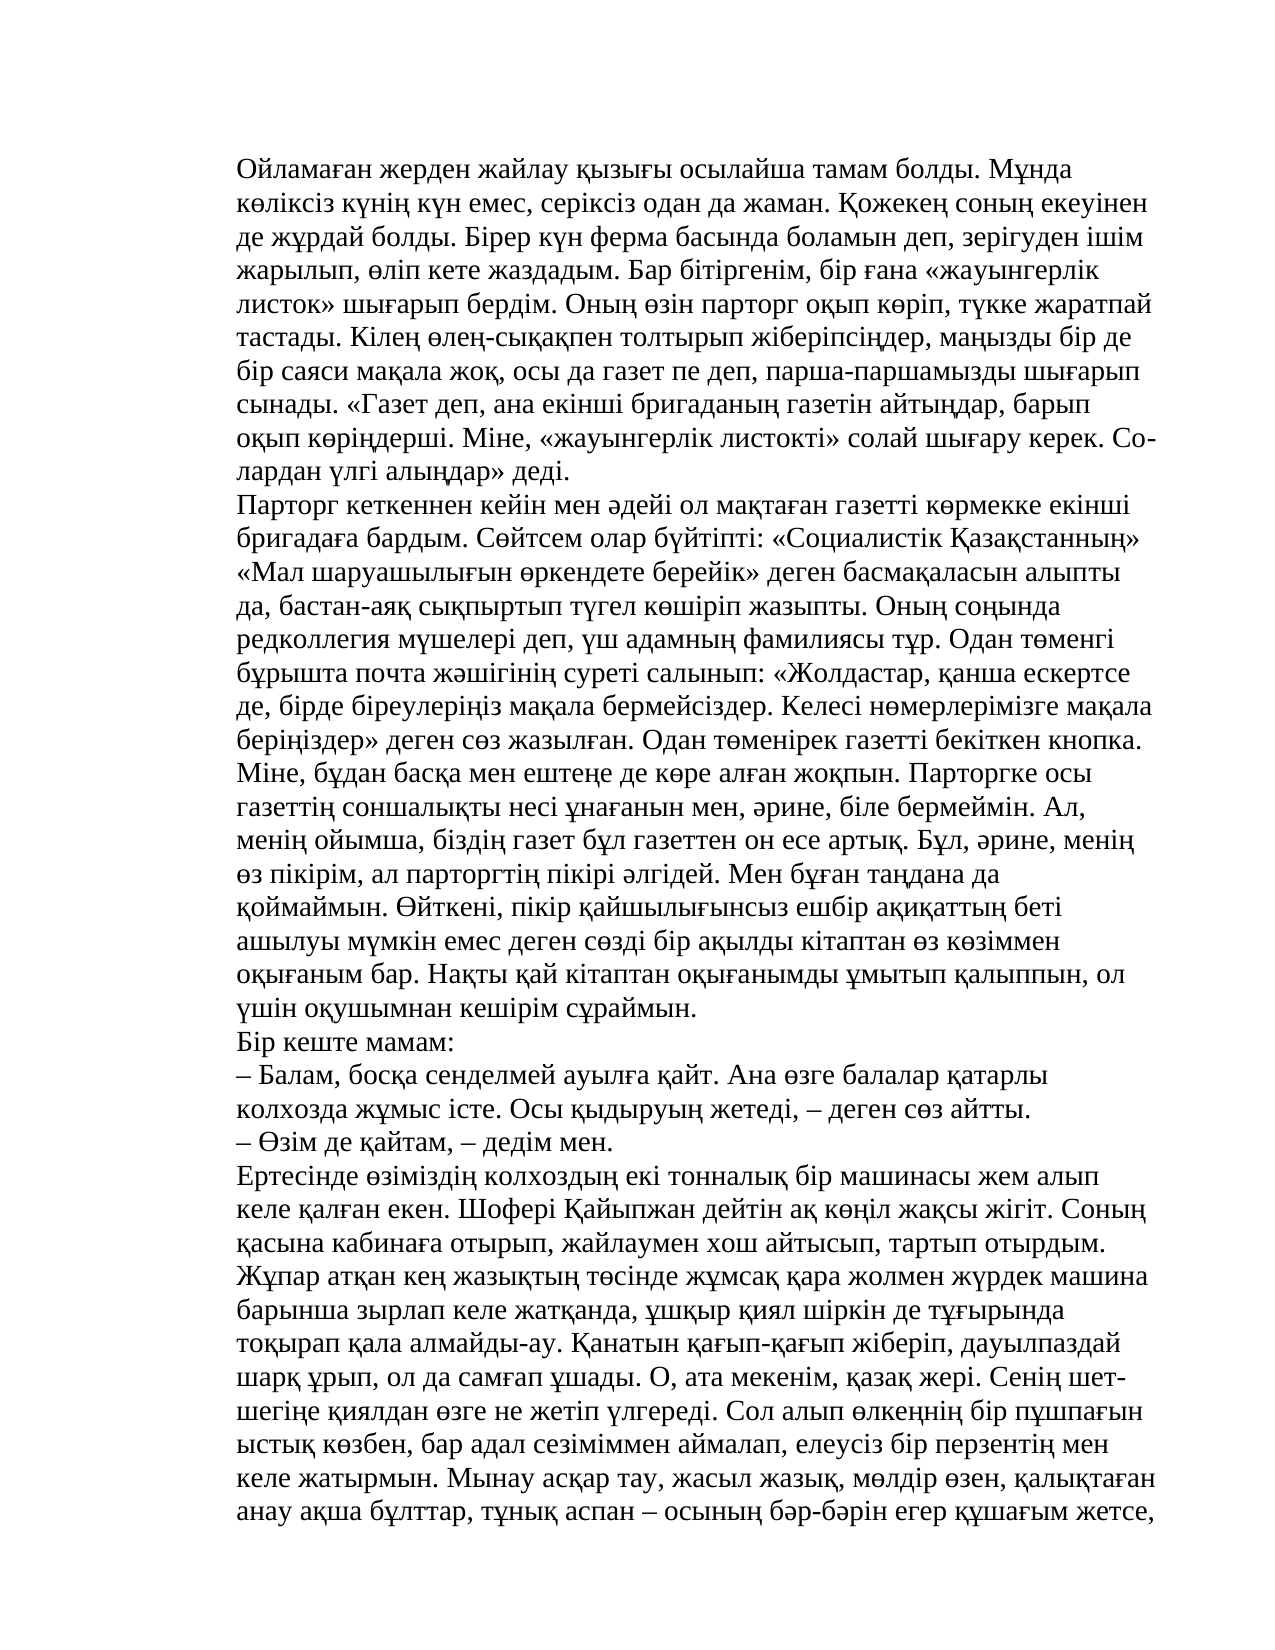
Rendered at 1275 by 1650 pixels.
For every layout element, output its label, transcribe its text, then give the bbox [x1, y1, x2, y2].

text Ойламаған жерден жайлау қызығы осылайша тамам болды. Мұнда көліксіз күнің күн емес, серіксіз одан да жаман. Қожекең соның екеуінен де жұрдай болды. Бірер күн ферма басында боламын деп, зерігуден ішім жа­рылып, өліп кете жаздадым. Бар бітіргенім, бір ғана «жа­уынгерлік листок» шығарып бердім. Оның өзін пар­торг оқып көріп, түкке жаратпай тастады. Кілең өлең-сықақпен толтырып жіберіпсіңдер, маңызды бір де бір саяси мақала жоқ, осы да газет пе деп, парша-паршамызды шығарып сынады. «Газет деп, ана екінші бригаданың газетін айтыңдар, барып оқып көріңдерші. Міне, «жауынгерлік листокті» солай шығару керек. Со­лардан үлгі алыңдар» деді. [236, 152, 1157, 487]
text – Балам, босқа сенделмей ауылға қайт. Ана өзге балалар қатарлы колхозда жұмыс істе. Осы қыдыруың жетеді, – деген сөз айтты. [236, 1057, 1157, 1124]
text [236, 1258, 1157, 1527]
text Бір кеште мамам: [236, 1024, 1157, 1057]
text – Өзім де қайтам, – дедім мен. [236, 1124, 1157, 1158]
text Ертесінде өзіміздің колхоздың екі тонналық бір ма­шинасы жем алып келе қалған екен. Шофері Қайыпжан дейтін ақ көңіл жақсы жігіт. Соның қасына кабина­ға отырып, жайлаумен хош айтысып, тартып отырдым. [236, 1158, 1157, 1258]
text Парторг кеткеннен кейін мен әдейі ол мақтаған га­зет­ті көрмекке екінші бригадаға бардым. Сөйтсем олар бүйтіпті: «Социалистік Қазақстанның» «Мал шаруашылығын өркендете берейік» деген басмақаласын алып­ты да, бастан-аяқ сықпыртып түгел көшіріп жазыпты. Оның соңында редколлегия мүшелері деп, үш адамның фамилиясы тұр. Одан төменгі бұрышта почта жәшігінің суреті салынып: «Жолдастар, қанша ескерт­се де, бірде біреулеріңіз мақала бермейсіздер. Келесі нө­мерлерімізге мақала беріңіздер» деген сөз жазылған. Одан төменірек газетті бекіткен кнопка. Міне, бұдан бас­қа мен ештеңе де көре алған жоқпын. Парторгке осы газеттің соншалықты несі ұнағанын мен, әрине, біле бермеймін. Ал, менің ойымша, біздің газет бұл газеттен­ он есе артық. Бұл, әрине, менің өз пікірім, ал парторгтің пікірі әлгідей. Мен бұған таңдана да қоймаймын. Өйт­ке­ні, пікір қайшылығынсыз ешбір ақиқаттың беті ашылуы мүмкін емес деген сөзді бір ақылды кітаптан өз көзіммен оқығаным бар. Нақты қай кітаптан оқыға­ным­ды ұмытып қалыппын, ол үшін оқушымнан кеші­рім сұраймын. [236, 487, 1157, 1024]
